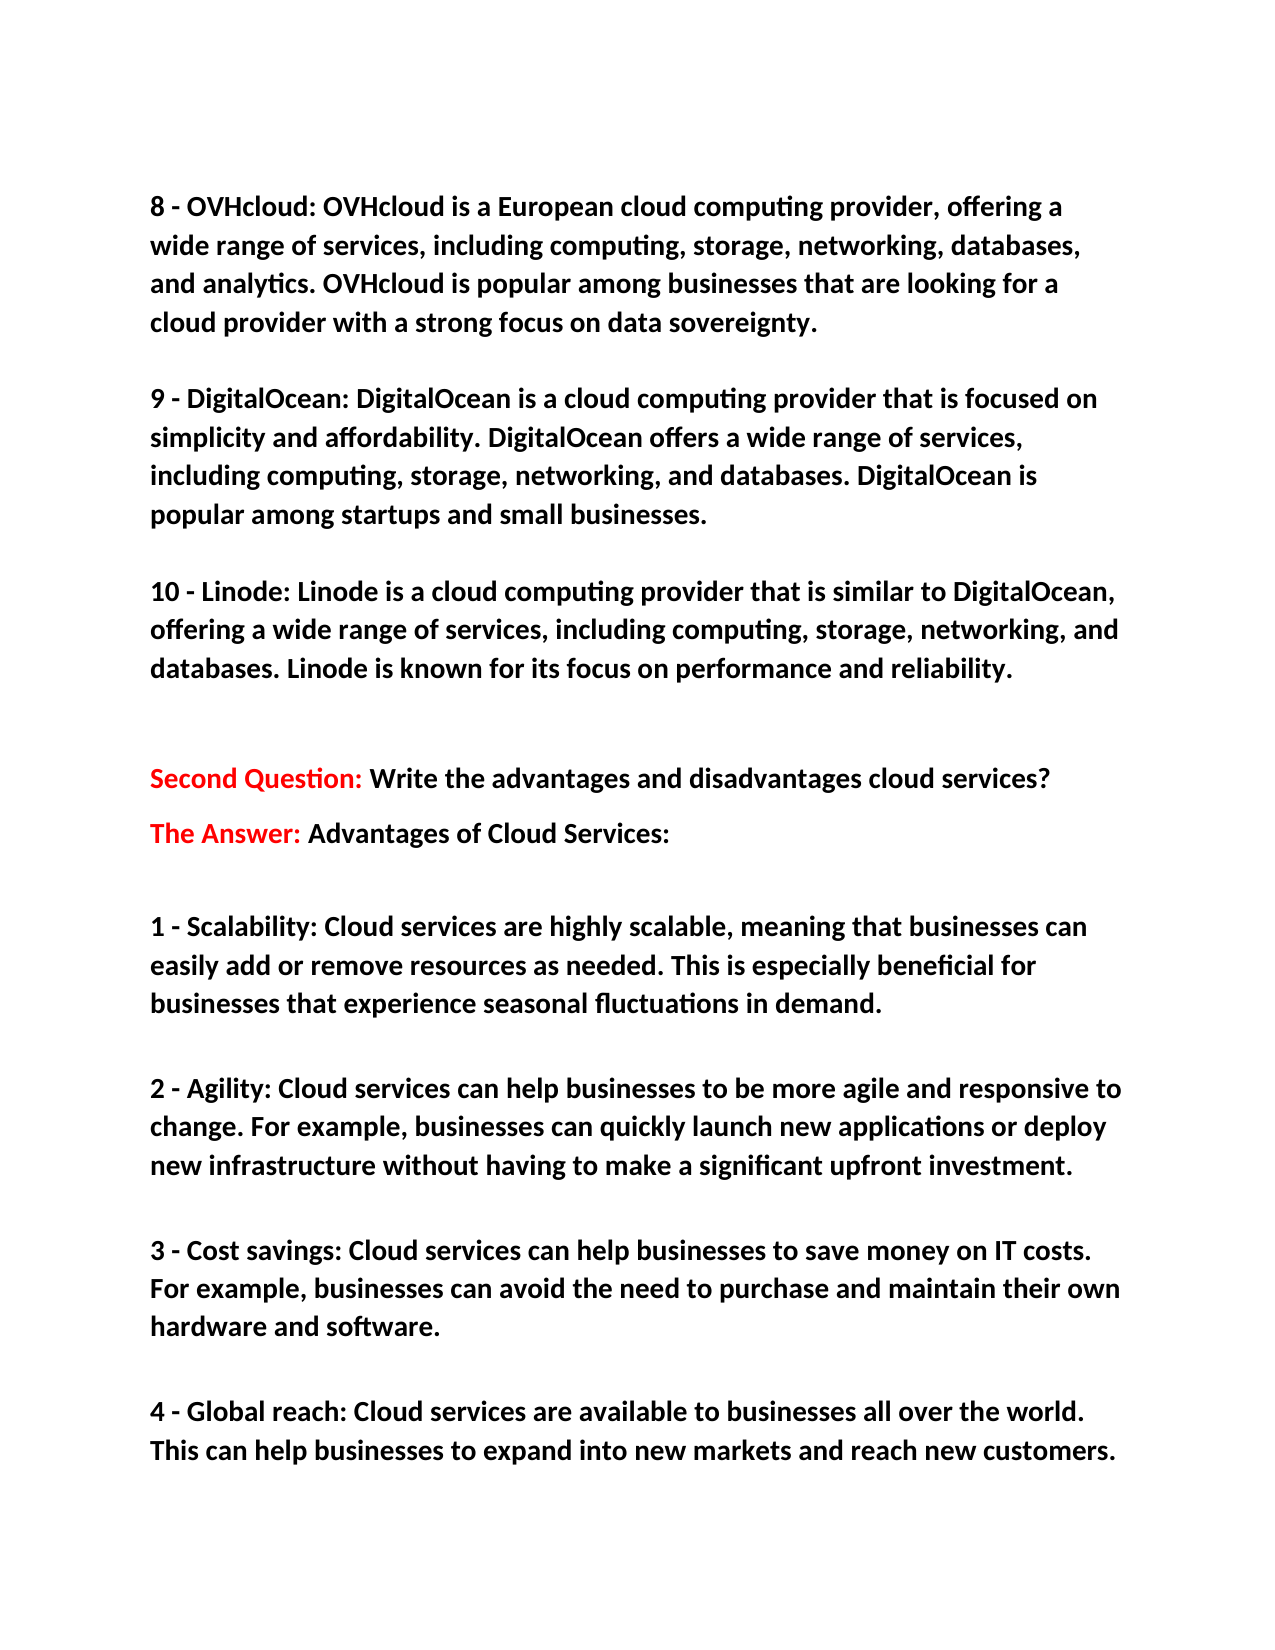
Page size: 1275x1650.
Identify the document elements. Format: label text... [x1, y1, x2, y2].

text 4 - Global reach: Cloud services are available to businesses all over the world. This can help businesses to expand into new markets and reach new customers. [150, 1393, 1125, 1467]
text The Answer: Advantages of Cloud Services: [150, 815, 1125, 851]
text 2 - Agility: Cloud services can help businesses to be more agile and responsive to change. For example, businesses can quickly launch new applications or deploy new infrastructure without having to make a significant upfront investment. [150, 1070, 1125, 1213]
text 1 - Scalability: Cloud services are highly scalable, meaning that businesses can easily add or remove resources as needed. This is especially beneficial for businesses that experience seasonal fluctuations in demand. [150, 870, 1125, 1051]
text 3 - Cost savings: Cloud services can help businesses to save money on IT costs. For example, businesses can avoid the need to purchase and maintain their own hardware and software. [150, 1232, 1125, 1374]
text Second Question: Write the advantages and disadvantages cloud services? [150, 760, 1125, 796]
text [150, 150, 1125, 685]
